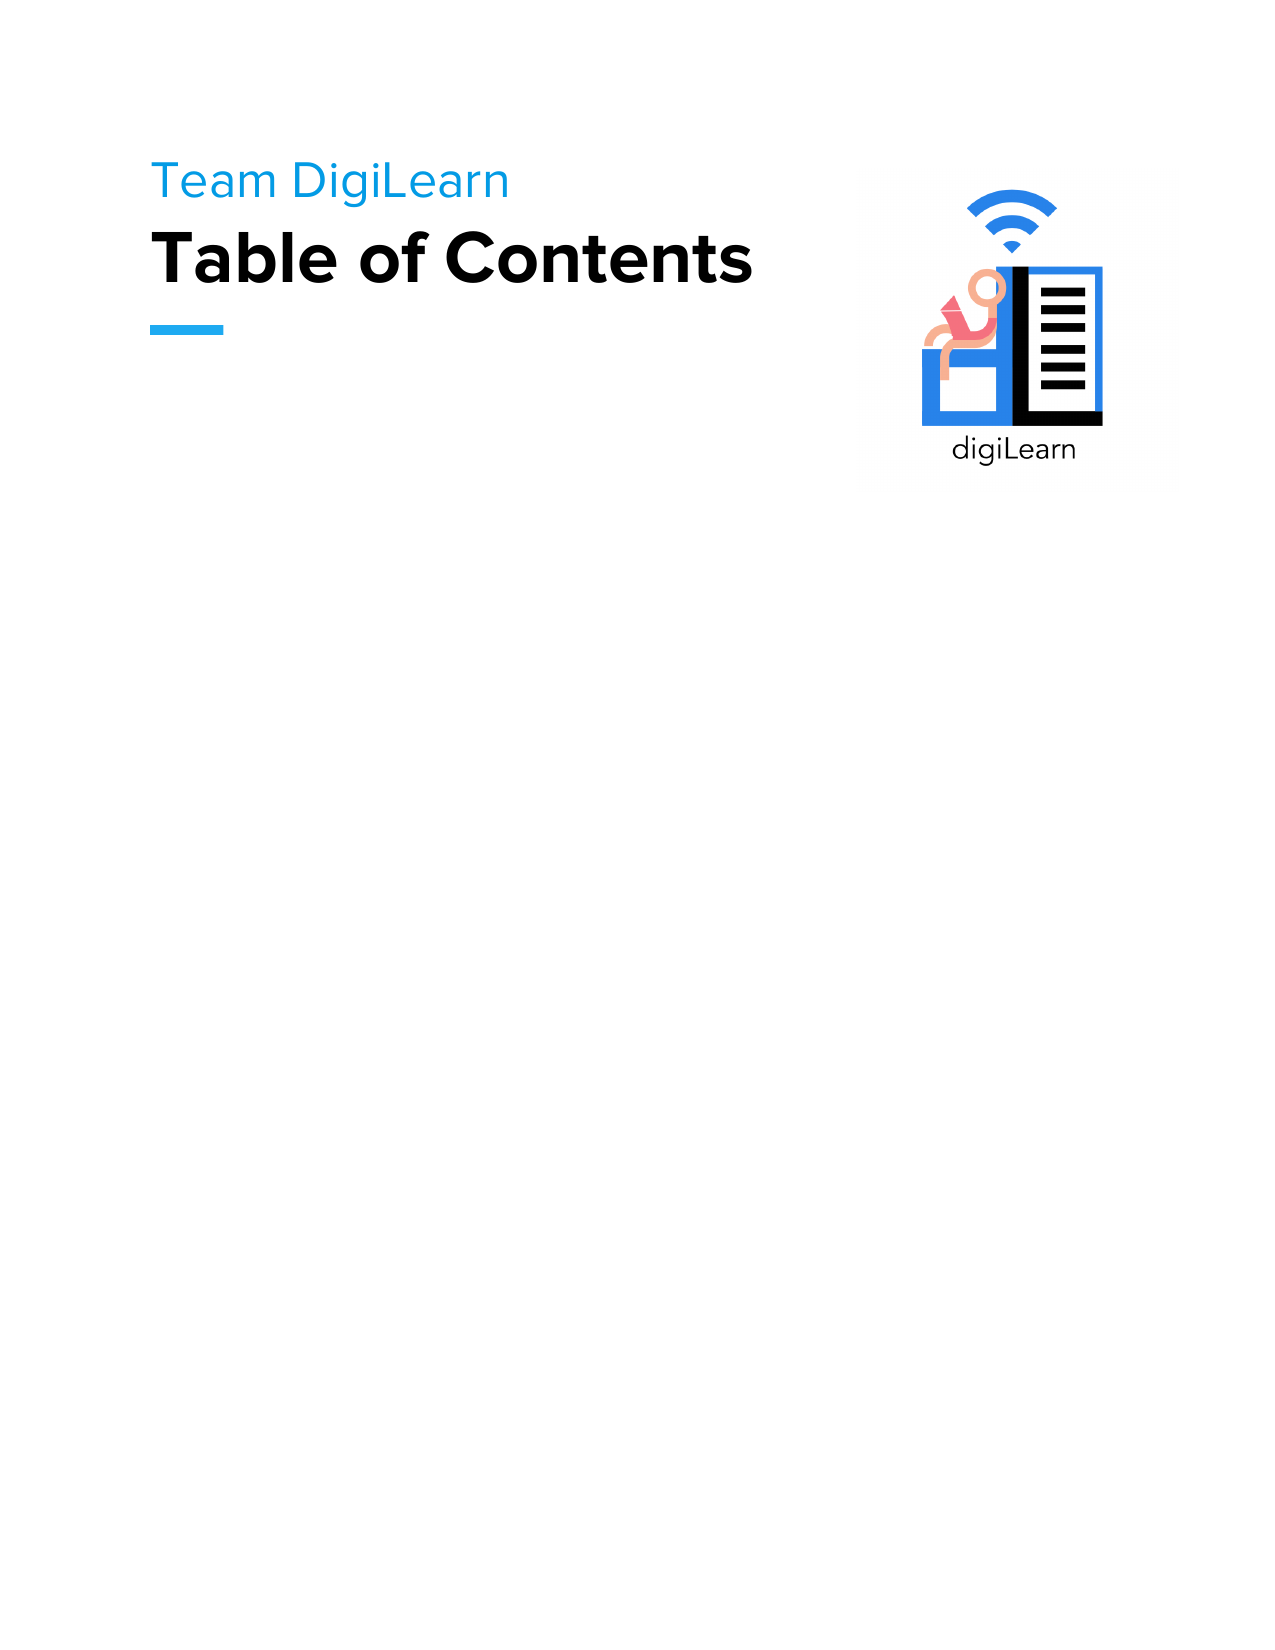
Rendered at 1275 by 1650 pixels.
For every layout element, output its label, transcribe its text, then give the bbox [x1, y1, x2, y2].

picture [856, 168, 1179, 492]
title Team DigiLearn Table of Contents [150, 150, 1125, 305]
picture [150, 325, 224, 335]
